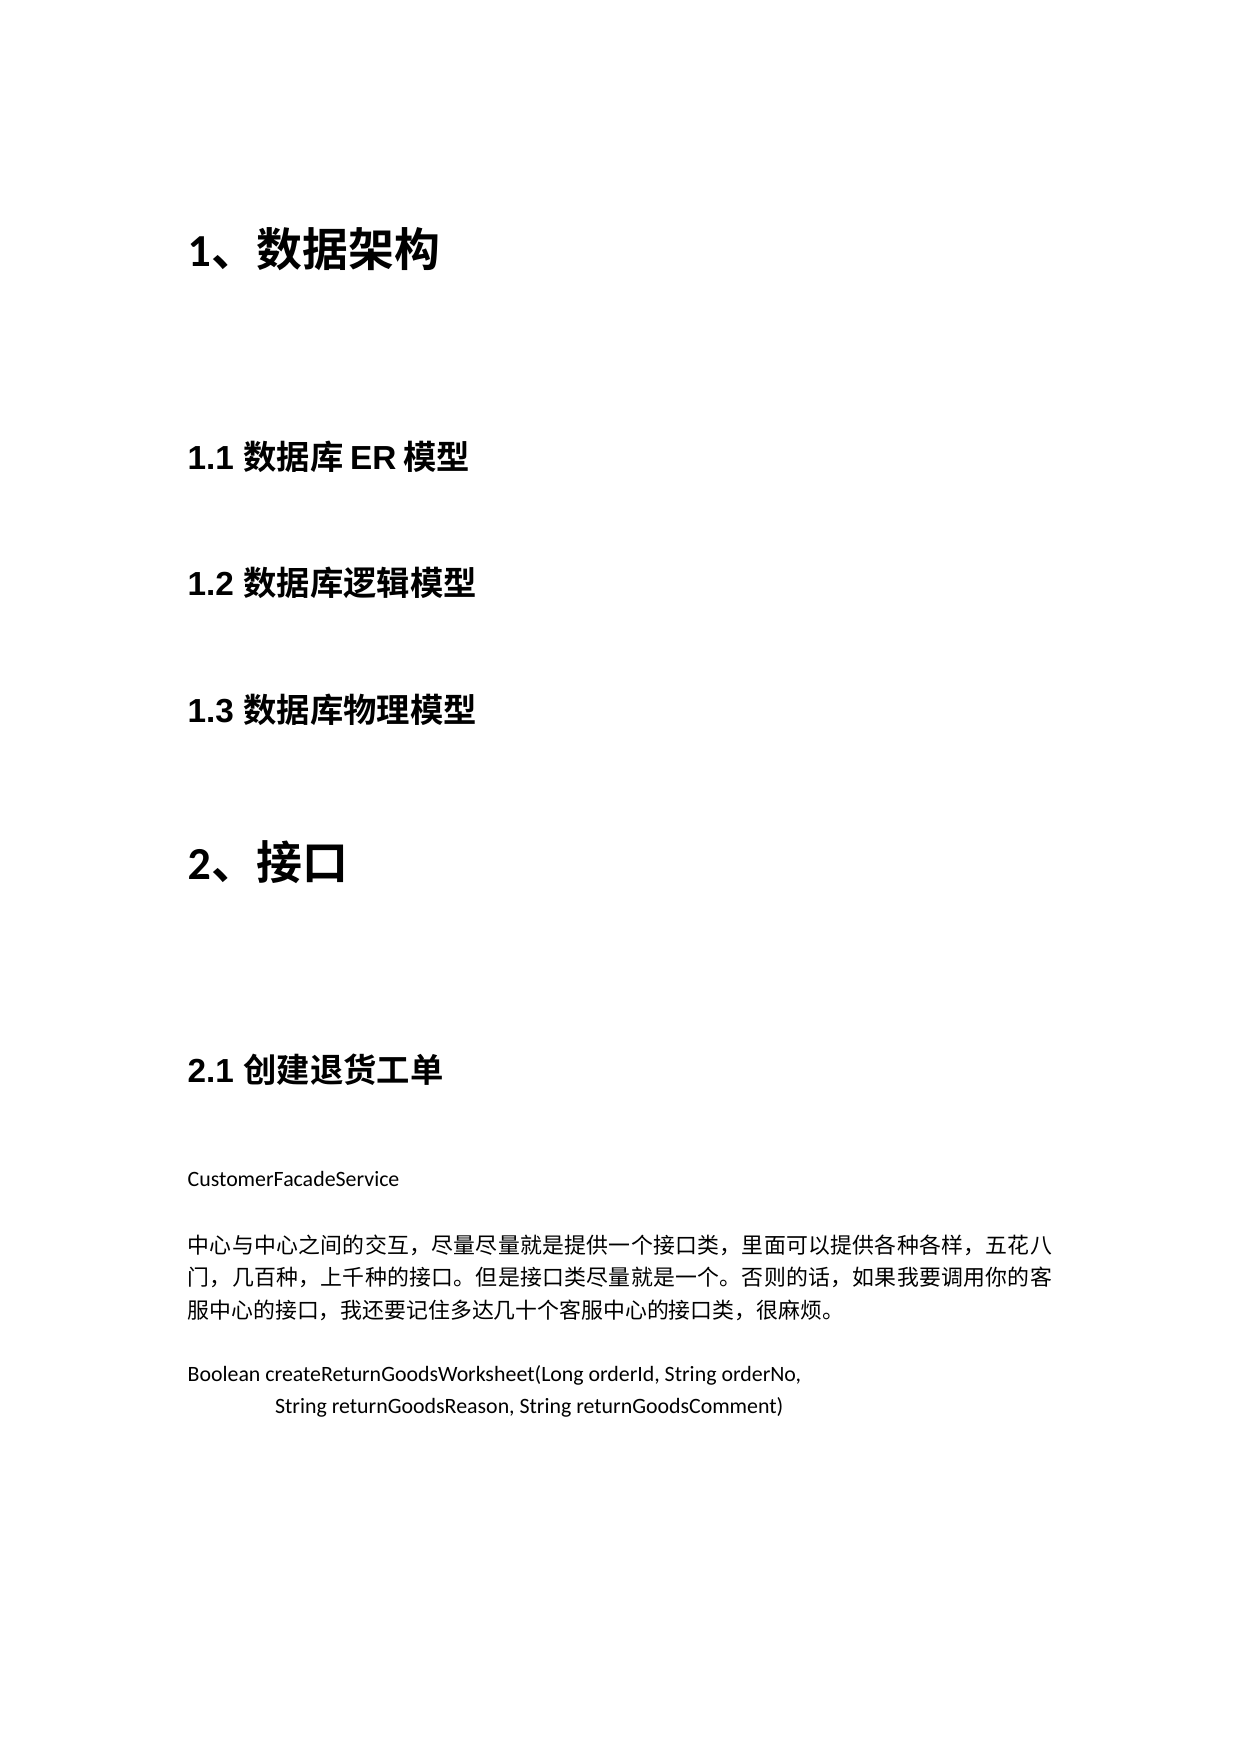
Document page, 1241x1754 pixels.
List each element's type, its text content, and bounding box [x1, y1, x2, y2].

subtitle 2.1 创建退货工单 [187, 1035, 1053, 1100]
subtitle 1.2 数据库逻辑模型 [187, 549, 1053, 614]
text Boolean createReturnGoodsWorksheet(Long orderId, String orderNo, [187, 1357, 1053, 1390]
subtitle 1.3 数据库物理模型 [187, 676, 1053, 741]
text 中心与中心之间的交互，尽量尽量就是提供一个接口类，里面可以提供各种各样，五花八门，几百种，上千种的接口。但是接口类尽量就是一个。否则的话，如果我要调用你的客服中心的接口，我还要记住多达几十个客服中心的接口类，很麻烦。 [187, 1227, 1053, 1325]
subtitle 1、数据架构 [187, 197, 1053, 295]
subtitle 2、接口 [187, 811, 1053, 908]
subtitle 1.1 数据库ER模型 [187, 422, 1053, 487]
text String returnGoodsReason, String returnGoodsComment) [231, 1390, 1053, 1422]
text CustomerFacadeService [187, 1162, 1053, 1195]
